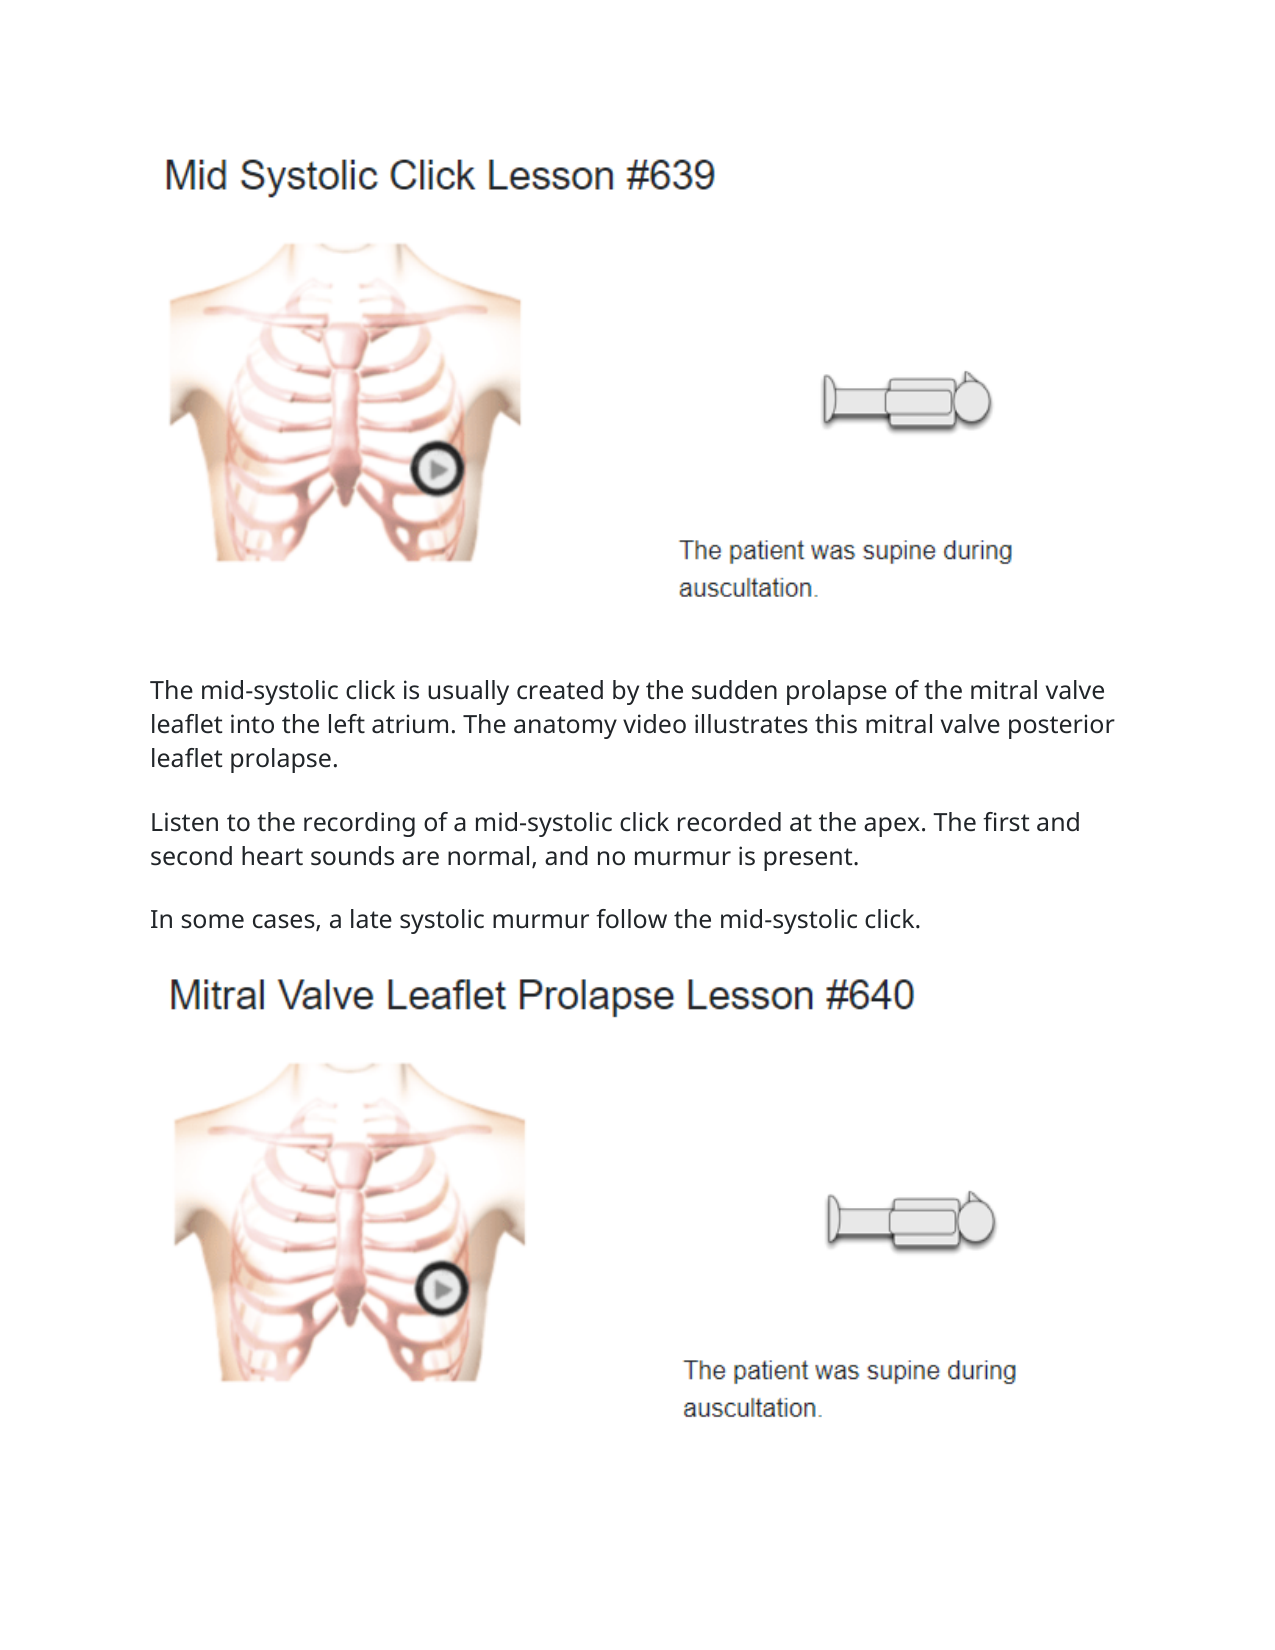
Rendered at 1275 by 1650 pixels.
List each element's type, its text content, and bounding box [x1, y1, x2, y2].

text The mid-systolic click is usually created by the sudden prolapse of the mitral valve leaflet into the left atrium. The anatomy video illustrates this mitral valve posterior leaflet prolapse. [150, 673, 1125, 775]
picture [150, 150, 1079, 644]
picture [150, 964, 1122, 1461]
text Listen to the recording of a mid-systolic click recorded at the apex. The first and second heart sounds are normal, and no murmur is present. [150, 804, 1125, 872]
text In some cases, a late systolic murmur follow the mid-systolic click. [150, 902, 1125, 936]
